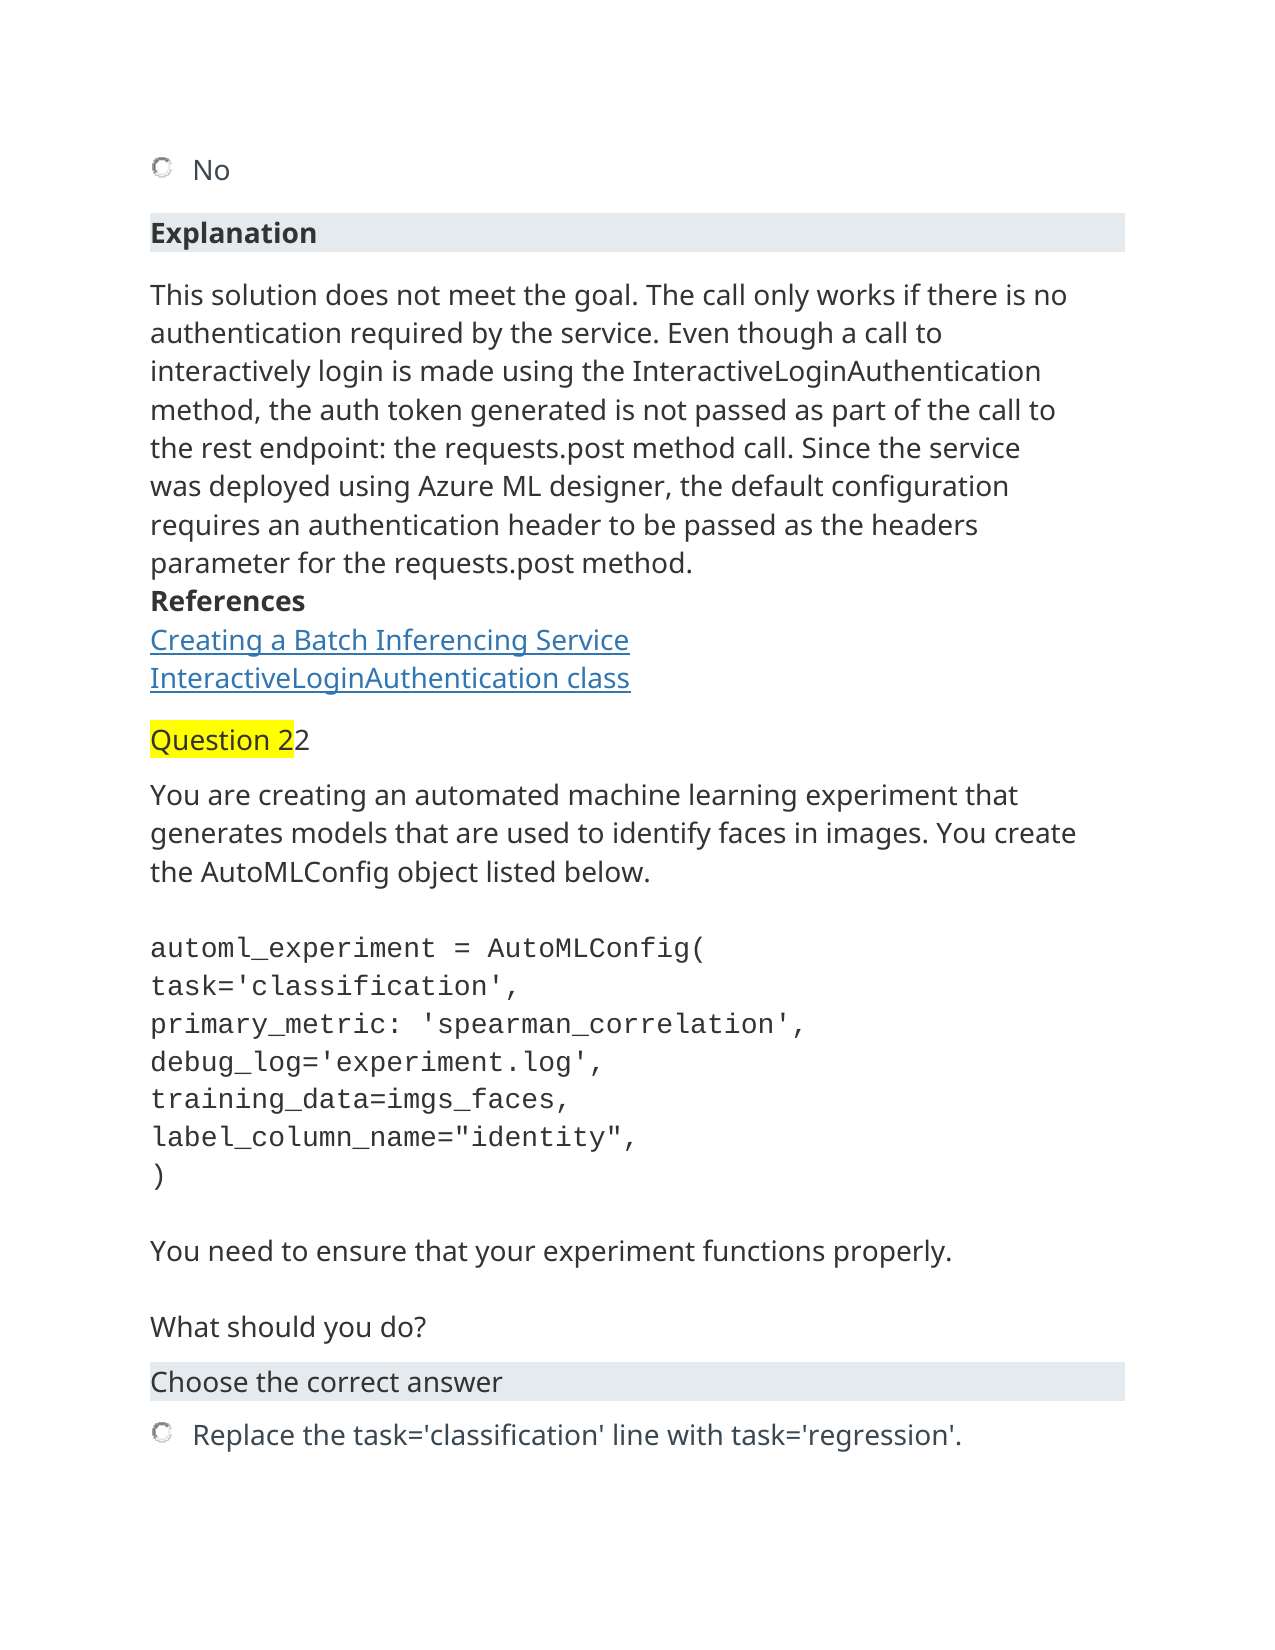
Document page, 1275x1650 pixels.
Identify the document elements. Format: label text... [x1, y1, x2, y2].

text This solution does not meet the goal. The call only works if there is no authentication required by the service. Even though a call to interactively login is made using the InteractiveLoginAuthentication method, the auth token generated is not passed as part of the call to the rest endpoint: the requests.post method call. Since the service was deployed using Azure ML designer, the default configuration requires an authentication header to be passed as the headers parameter for the requests.post method. References Creating a Batch Inferencing Service InteractiveLoginAuthentication class [150, 275, 1080, 697]
text Choose the correct answer [150, 1362, 1125, 1401]
text Explanation [150, 213, 1125, 252]
text Replace the task='classification' line with task='regression'. [150, 1415, 1125, 1462]
text Question 22 [294, 720, 1080, 758]
text No [150, 150, 1125, 197]
text You are creating an automated machine learning experiment that generates models that are used to identify faces in images. You create the AutoMLConfig object listed below. automl_experiment = AutoMLConfig( task='classification', primary_metric: 'spearman_correlation', debug_log='experiment.log', training_data=imgs_faces, label_column_name="identity", ) You need to ensure that your experiment functions properly. What should you do? [150, 775, 1125, 1346]
